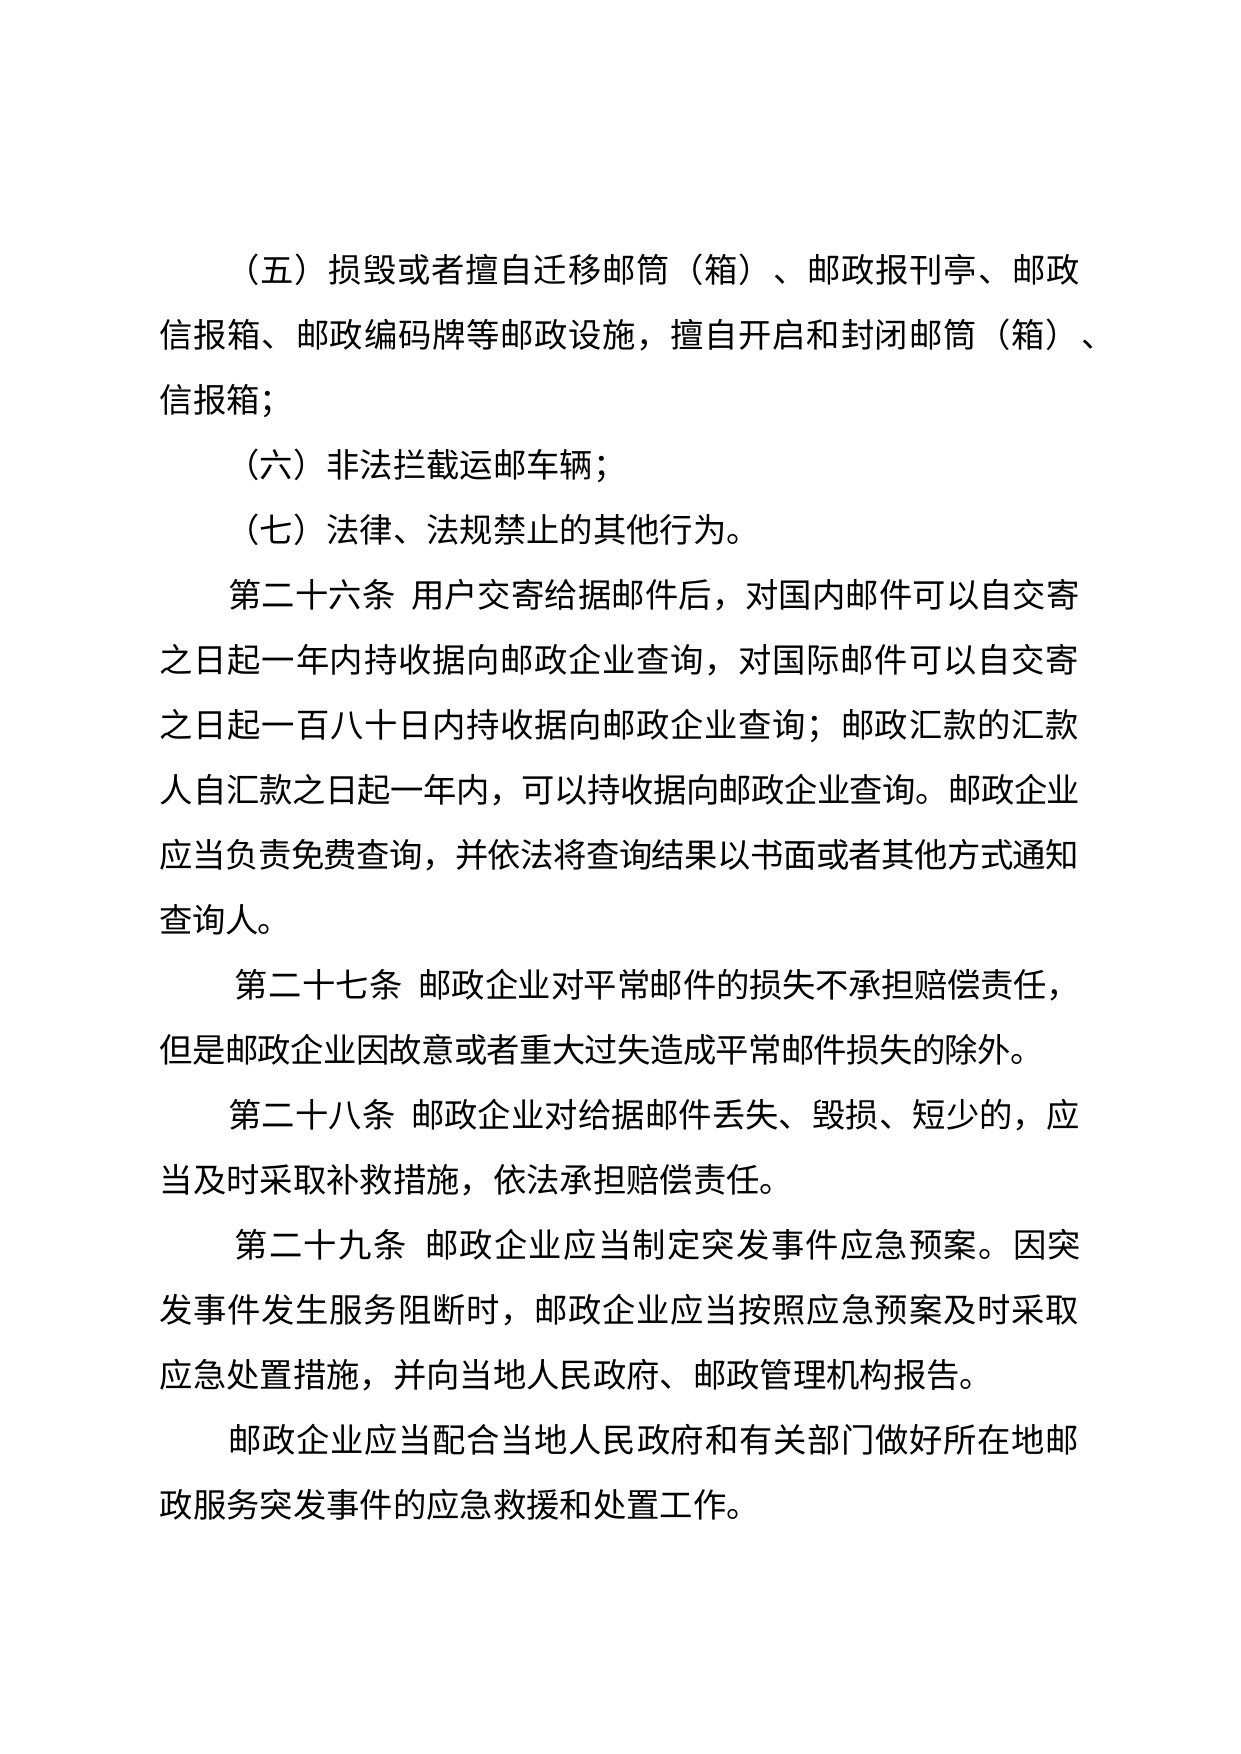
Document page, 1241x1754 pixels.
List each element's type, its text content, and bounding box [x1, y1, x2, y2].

text （五）损毁或者擅自迁移邮筒（箱）、邮政报刊亭、邮政信报箱、邮政编码牌等邮政设施，擅自开启和封闭邮筒（箱）、信报箱； [159, 236, 1081, 431]
text 第二十七条 邮政企业对平常邮件的损失不承担赔偿责任，但是邮政企业因故意或者重大过失造成平常邮件损失的除外。 [159, 951, 1081, 1081]
text 第二十八条 邮政企业对给据邮件丢失、毁损、短少的，应当及时采取补救措施，依法承担赔偿责任。 [159, 1081, 1081, 1211]
text 第二十六条 用户交寄给据邮件后，对国内邮件可以自交寄之日起一年内持收据向邮政企业查询，对国际邮件可以自交寄之日起一百八十日内持收据向邮政企业查询；邮政汇款的汇款人自汇款之日起一年内，可以持收据向邮政企业查询。邮政企业应当负责免费查询，并依法将查询结果以书面或者其他方式通知查询人。 [159, 561, 1081, 951]
text （七）法律、法规禁止的其他行为。 [159, 496, 1081, 561]
text （六）非法拦截运邮车辆； [159, 431, 1081, 496]
text 邮政企业应当配合当地人民政府和有关部门做好所在地邮政服务突发事件的应急救援和处置工作。 [159, 1406, 1081, 1536]
text 第二十九条 邮政企业应当制定突发事件应急预案。因突发事件发生服务阻断时，邮政企业应当按照应急预案及时采取应急处置措施，并向当地人民政府、邮政管理机构报告。 [159, 1211, 1081, 1406]
